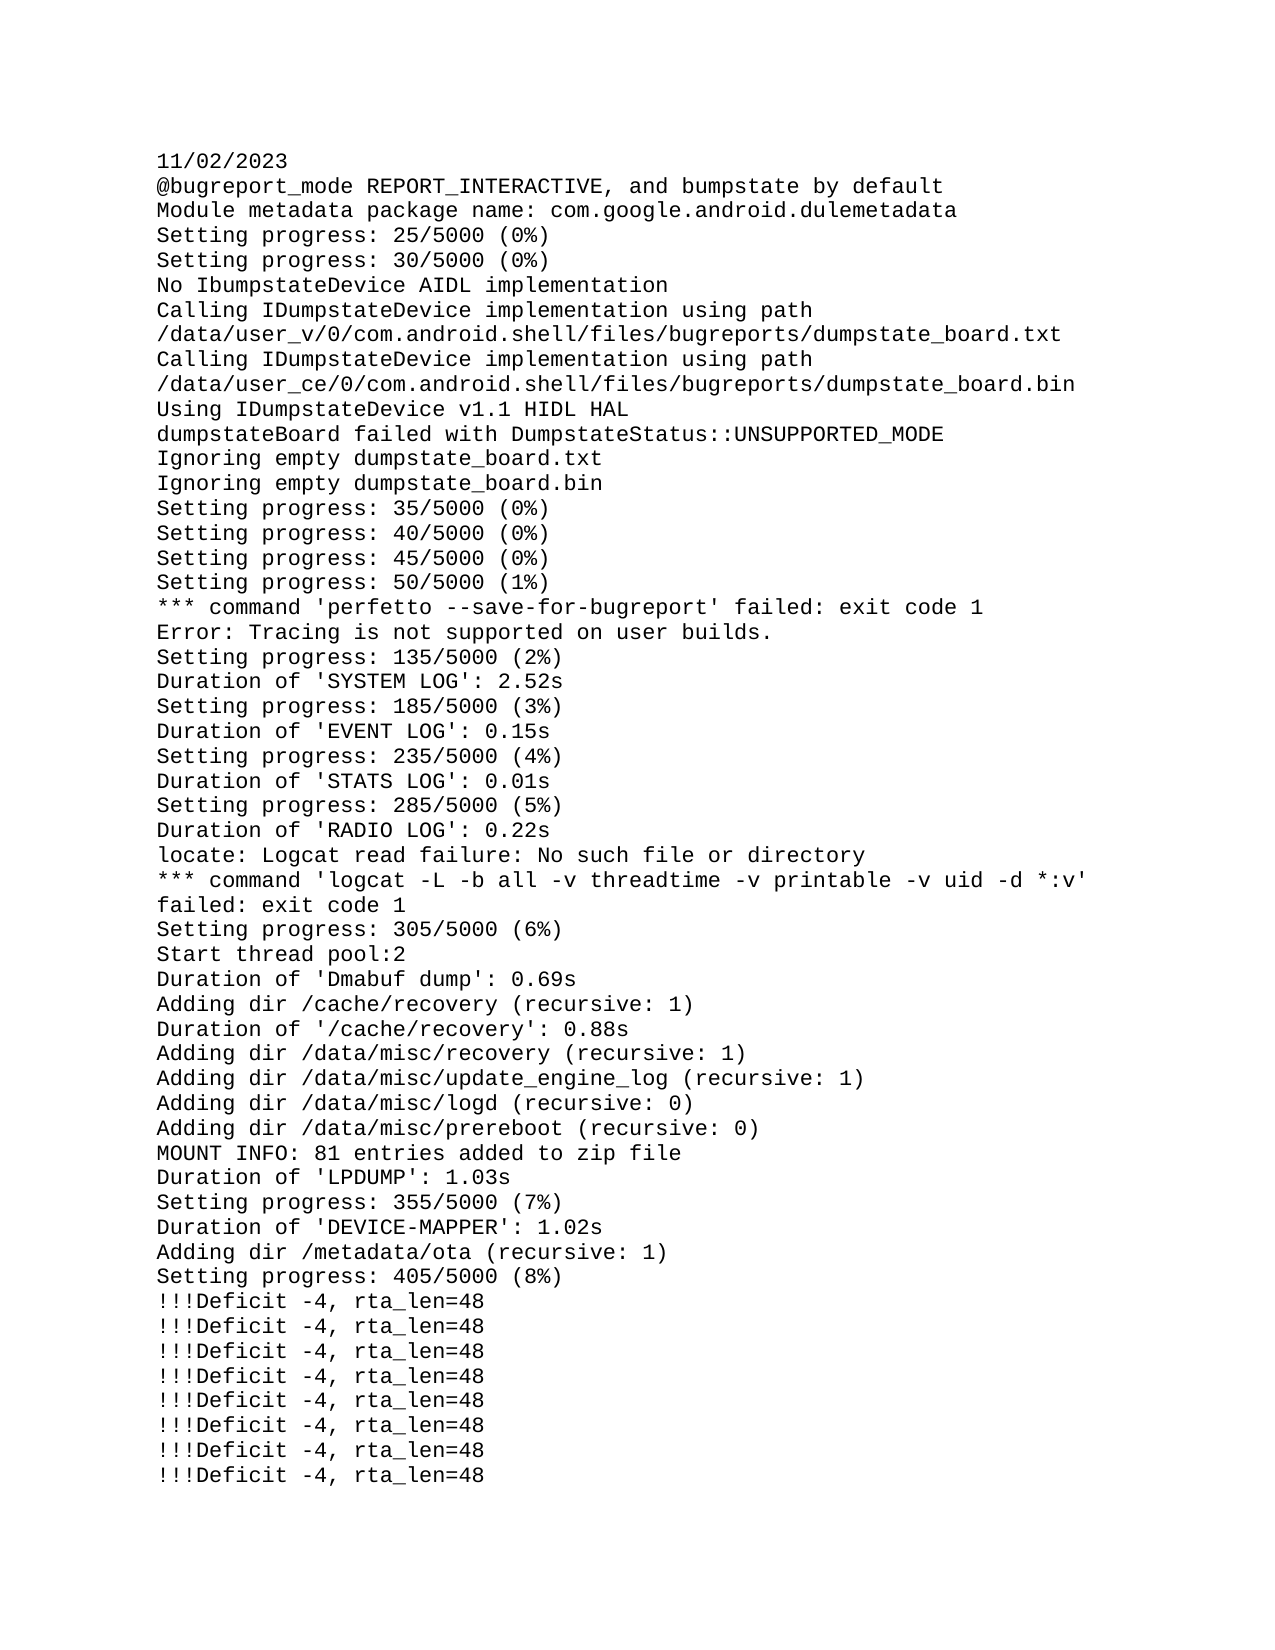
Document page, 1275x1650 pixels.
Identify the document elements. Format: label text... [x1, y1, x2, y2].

text Setting progress: 405/5000 (8%) [156, 1266, 1118, 1290]
text Adding dir /data/misc/prereboot (recursive: 0) [156, 1117, 1118, 1142]
text !!!Deficit -4, rta_len=48 [156, 1340, 1118, 1365]
text Calling IDumpstateDevice implementation using path /data/user_v/0/com.android.shell/files/bugreports/dumpstate_board.txt [156, 299, 1118, 348]
text MOUNT INFO: 81 entries added to zip file [156, 1142, 1118, 1166]
text !!!Deficit -4, rta_len=48 [156, 1365, 1118, 1389]
text Duration of 'Dmabuf dump': 0.69s [156, 968, 1118, 993]
text !!!Deficit -4, rta_len=48 [156, 1414, 1118, 1439]
text Setting progress: 185/5000 (3%) [156, 695, 1118, 720]
text Error: Tracing is not supported on user builds. [156, 621, 1118, 646]
text Setting progress: 30/5000 (0%) [156, 249, 1118, 274]
text *** command 'perfetto --save-for-bugreport' failed: exit code 1 [156, 596, 1118, 621]
text Using IDumpstateDevice v1.1 HIDL HAL [156, 398, 1118, 423]
text Ignoring empty dumpstate_board.bin [156, 472, 1118, 497]
text Setting progress: 135/5000 (2%) [156, 646, 1118, 671]
text Duration of 'DEVICE-MAPPER': 1.02s [156, 1216, 1118, 1241]
text Setting progress: 25/5000 (0%) [156, 224, 1118, 249]
text Setting progress: 50/5000 (1%) [156, 571, 1118, 596]
text Duration of 'SYSTEM LOG': 2.52s [156, 671, 1118, 695]
text !!!Deficit -4, rta_len=48 [156, 1439, 1118, 1464]
text Calling IDumpstateDevice implementation using path /data/user_ce/0/com.android.shell/files/bugreports/dumpstate_board.bin [156, 348, 1118, 398]
text Setting progress: 45/5000 (0%) [156, 547, 1118, 571]
text Duration of 'STATS LOG': 0.01s [156, 770, 1118, 794]
text Duration of '/cache/recovery': 0.88s [156, 1018, 1118, 1042]
text @bugreport_mode REPORT_INTERACTIVE, and bumpstate by default [156, 175, 1118, 199]
text !!!Deficit -4, rta_len=48 [156, 1315, 1118, 1340]
text Duration of 'EVENT LOG': 0.15s [156, 720, 1118, 745]
text 11/02/2023 [156, 150, 1118, 175]
text Start thread pool:2 [156, 943, 1118, 968]
text Setting progress: 40/5000 (0%) [156, 522, 1118, 547]
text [156, 1464, 1118, 1489]
text Setting progress: 355/5000 (7%) [156, 1191, 1118, 1216]
text Setting progress: 285/5000 (5%) [156, 794, 1118, 819]
text !!!Deficit -4, rta_len=48 [156, 1290, 1118, 1315]
text Duration of 'LPDUMP': 1.03s [156, 1166, 1118, 1191]
text Duration of 'RADIO LOG': 0.22s [156, 819, 1118, 844]
text Ignoring empty dumpstate_board.txt [156, 447, 1118, 472]
text Adding dir /cache/recovery (recursive: 1) [156, 993, 1118, 1018]
text No IbumpstateDevice AIDL implementation [156, 274, 1118, 299]
text Setting progress: 35/5000 (0%) [156, 497, 1118, 522]
text Adding dir /metadata/ota (recursive: 1) [156, 1241, 1118, 1266]
text *** command 'logcat -L -b all -v threadtime -v printable -v uid -d *:v' failed: exit code 1 [156, 869, 1118, 918]
text Setting progress: 235/5000 (4%) [156, 745, 1118, 770]
text !!!Deficit -4, rta_len=48 [156, 1389, 1118, 1414]
text Setting progress: 305/5000 (6%) [156, 918, 1118, 943]
text Adding dir /data/misc/recovery (recursive: 1) [156, 1042, 1118, 1067]
text locate: Logcat read failure: No such file or directory [156, 844, 1118, 869]
text Module metadata package name: com.google.android.dulemetadata [156, 199, 1118, 224]
text Adding dir /data/misc/logd (recursive: 0) [156, 1092, 1118, 1117]
text Adding dir /data/misc/update_engine_log (recursive: 1) [156, 1067, 1118, 1092]
text dumpstateBoard failed with DumpstateStatus::UNSUPPORTED_MODE [156, 423, 1118, 447]
